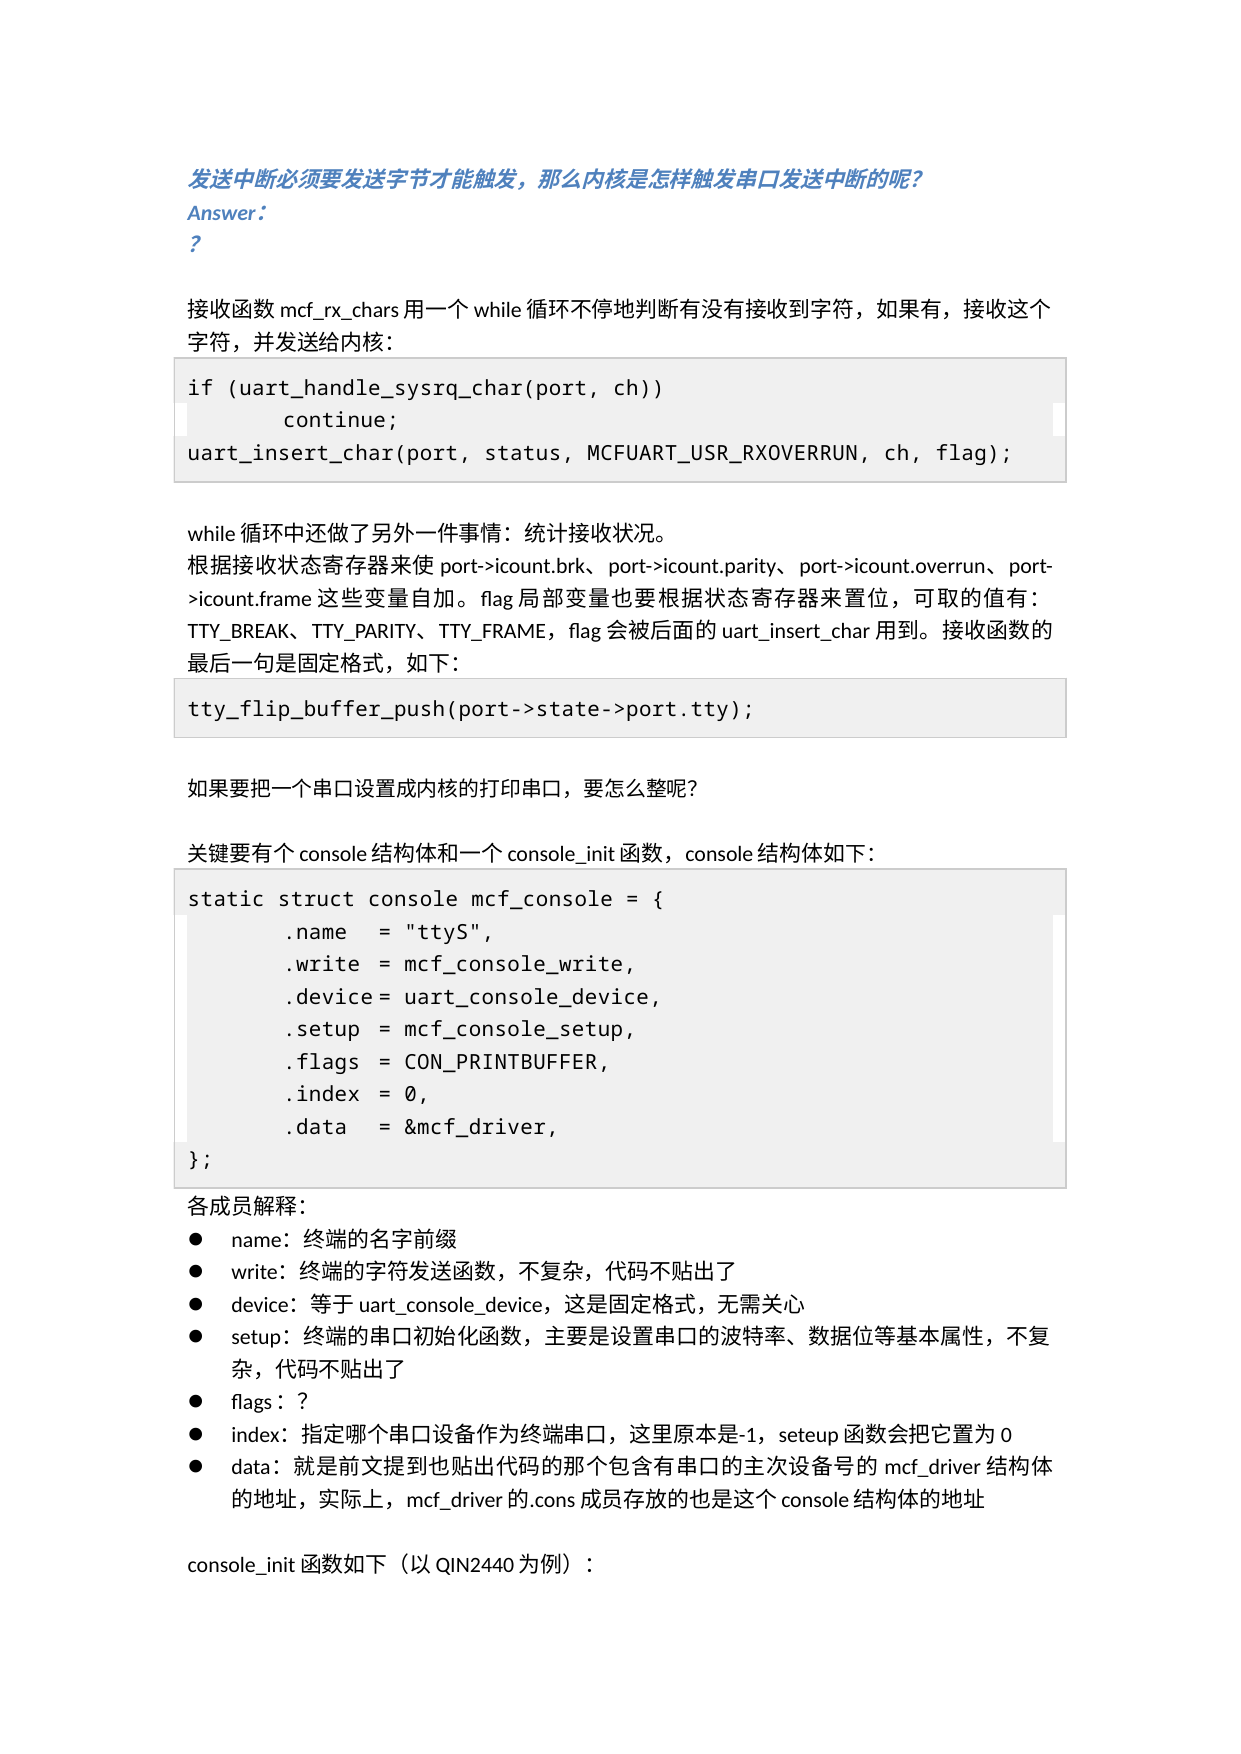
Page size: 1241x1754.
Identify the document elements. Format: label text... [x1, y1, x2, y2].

text 如果要把一个串口设置成内核的打印串口，要怎么整呢？ [187, 771, 1053, 803]
text continue; [187, 403, 1053, 422]
list data：就是前文提到也贴出代码的那个包含有串口的主次设备号的mcf_driver结构体的地址，实际上，mcf_driver的.cons成员存放的也是这个console结构体的地址 [187, 1449, 1053, 1514]
text 各成员解释： [187, 1189, 1053, 1221]
list index：指定哪个串口设备作为终端串口，这里原本是-1，seteup函数会把它置为0 [187, 1416, 1053, 1449]
list name：终端的名字前缀 [187, 1221, 1053, 1254]
text if (uart_handle_sysrq_char(port, ch)) [175, 359, 1065, 403]
text .data = &mcf_driver, [187, 1110, 1053, 1128]
text while循环中还做了另外一件事情：统计接收状况。 [187, 515, 1053, 548]
list setup：终端的串口初始化函数，主要是设置串口的波特率、数据位等基本属性，不复杂，代码不贴出了 [187, 1319, 1053, 1384]
text tty_flip_buffer_push(port->state->port.tty); [175, 679, 1065, 737]
text .name = "ttyS", [187, 915, 1053, 947]
text 关键要有个console结构体和一个console_init函数，console结构体如下： [187, 836, 1053, 868]
text .index = 0, [187, 1077, 1053, 1110]
text console_init函数如下（以QIN2440为例）： [187, 1546, 1053, 1579]
list flags ：？ [187, 1384, 1053, 1416]
text static struct console mcf_console = { [175, 870, 1065, 915]
text .device = uart_console_device, [187, 980, 1053, 1012]
text .setup = mcf_console_setup, [187, 1012, 1053, 1045]
text 既然发送函数位于中断函数中，这意味着内核必须触发串口发送中断来发送数据，而串口发送中断必须要发送字节才能触发，那么内核是怎样触发串口发送中断的呢？ [187, 162, 1053, 194]
text 接收函数mcf_rx_chars用一个while循环不停地判断有没有接收到字符，如果有，接收这个字符，并发送给内核： [187, 292, 1053, 357]
list device：等于uart_console_device，这是固定格式，无需关心 [187, 1286, 1053, 1319]
text uart_insert_char(port, status, MCFUART_USR_RXOVERRUN, ch, flag); [175, 422, 1065, 481]
text Answer： [187, 194, 1053, 227]
list write：终端的字符发送函数，不复杂，代码不贴出了 [187, 1254, 1053, 1286]
text ？ [187, 227, 1053, 259]
text .write = mcf_console_write, [187, 947, 1053, 980]
text }; [175, 1128, 1065, 1187]
text .flags = CON_PRINTBUFFER, [187, 1045, 1053, 1077]
text 根据接收状态寄存器来使port->icount.brk、port->icount.parity、port->icount.overrun、port->icount.frame这些变量自加。flag局部变量也要根据状态寄存器来置位，可取的值有：TTY_BREAK、TTY_PARITY、TTY_FRAME，flag会被后面的uart_insert_char用到。接收函数的最后一句是固定格式，如下： [187, 548, 1053, 678]
